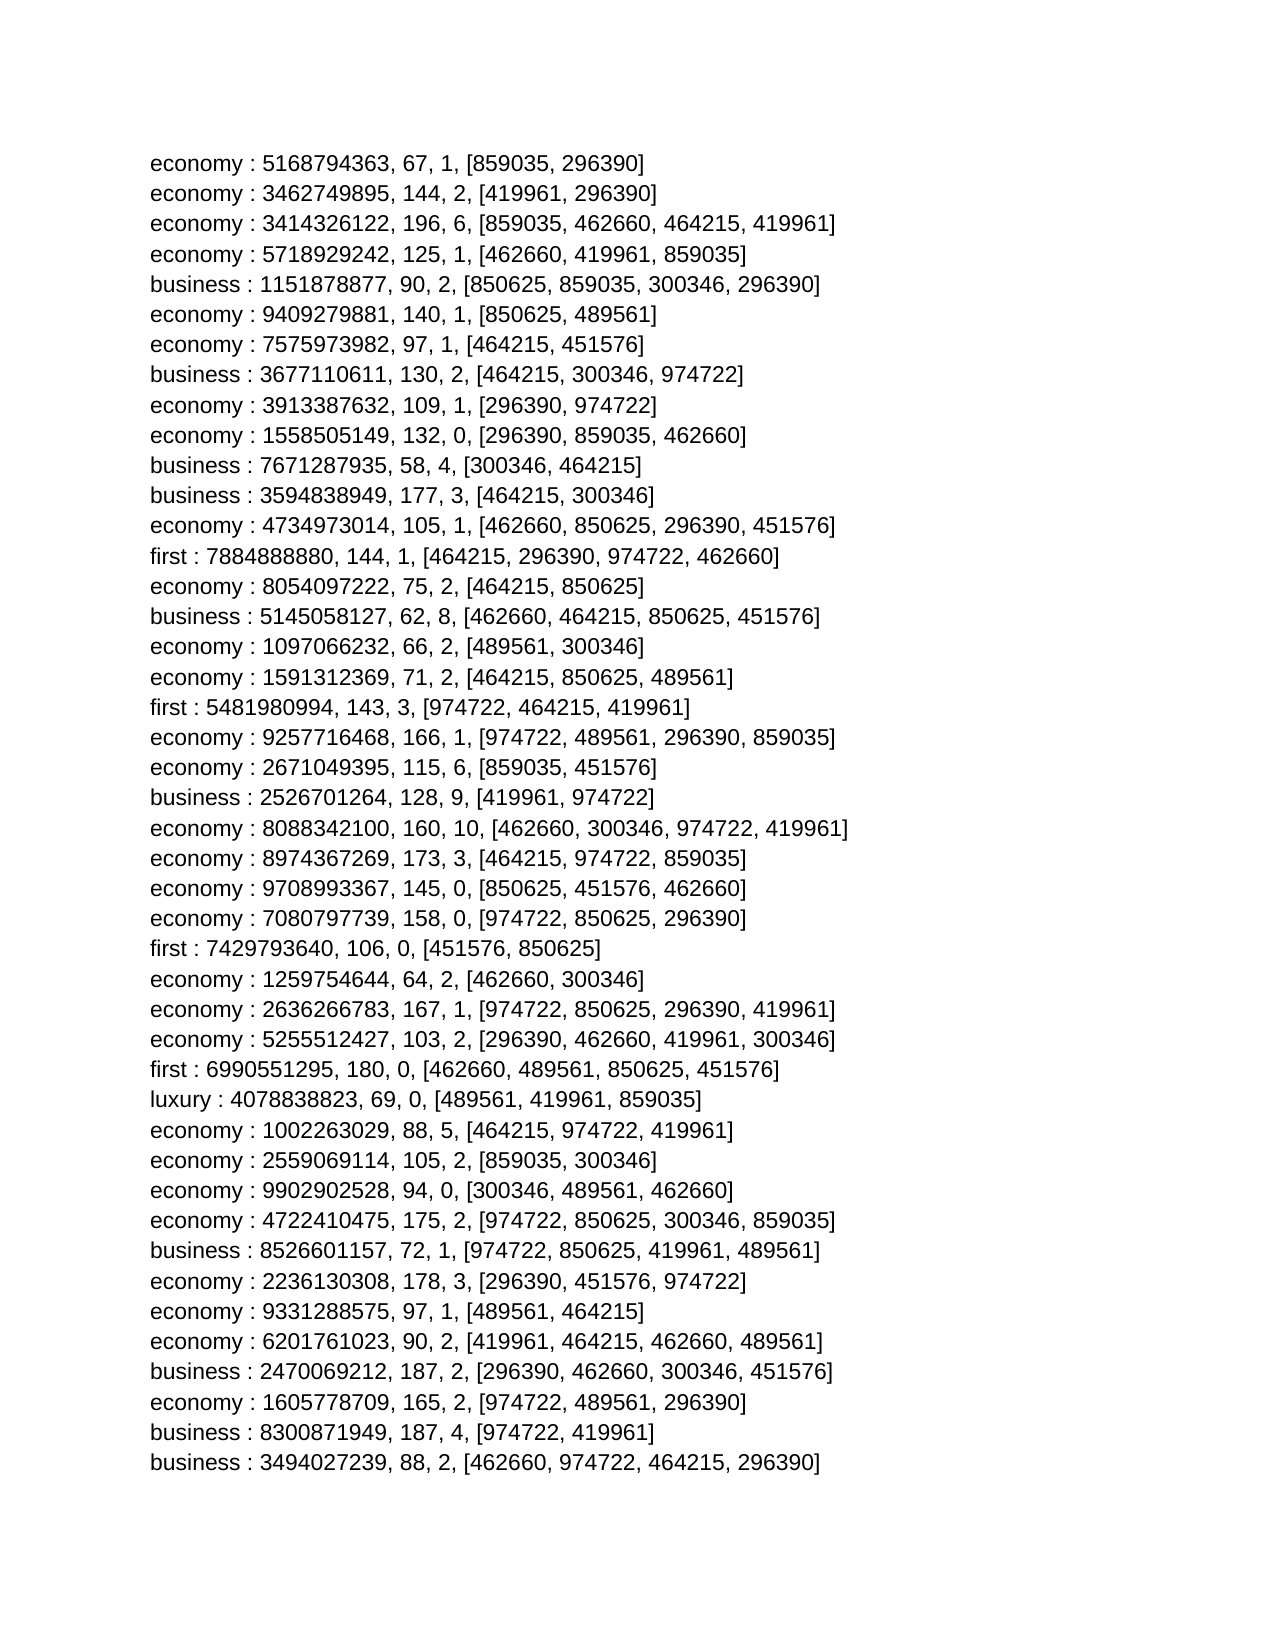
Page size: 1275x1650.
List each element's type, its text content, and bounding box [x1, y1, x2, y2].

text economy : 1097066232, 66, 2, [489561, 300346] [150, 633, 1125, 660]
text economy : 3414326122, 196, 6, [859035, 462660, 464215, 419961] [150, 210, 1125, 237]
text first : 5481980994, 143, 3, [974722, 464215, 419961] [150, 694, 1125, 720]
text economy : 2636266783, 167, 1, [974722, 850625, 296390, 419961] [150, 996, 1125, 1022]
text first : 6990551295, 180, 0, [462660, 489561, 850625, 451576] [150, 1056, 1125, 1083]
text economy : 5255512427, 103, 2, [296390, 462660, 419961, 300346] [150, 1026, 1125, 1052]
text economy : 2236130308, 178, 3, [296390, 451576, 974722] [150, 1268, 1125, 1294]
text economy : 1259754644, 64, 2, [462660, 300346] [150, 966, 1125, 992]
text business : 2526701264, 128, 9, [419961, 974722] [150, 784, 1125, 811]
text luxury : 4078838823, 69, 0, [489561, 419961, 859035] [150, 1086, 1125, 1113]
text economy : 2671049395, 115, 6, [859035, 451576] [150, 754, 1125, 781]
text business : 3494027239, 88, 2, [462660, 974722, 464215, 296390] [150, 1449, 1125, 1475]
text economy : 8054097222, 75, 2, [464215, 850625] [150, 573, 1125, 599]
text economy : 4734973014, 105, 1, [462660, 850625, 296390, 451576] [150, 512, 1125, 539]
text economy : 1558505149, 132, 0, [296390, 859035, 462660] [150, 422, 1125, 448]
text economy : 1002263029, 88, 5, [464215, 974722, 419961] [150, 1117, 1125, 1143]
text economy : 3462749895, 144, 2, [419961, 296390] [150, 180, 1125, 207]
text economy : 8974367269, 173, 3, [464215, 974722, 859035] [150, 845, 1125, 871]
text business : 2470069212, 187, 2, [296390, 462660, 300346, 451576] [150, 1358, 1125, 1385]
text economy : 4722410475, 175, 2, [974722, 850625, 300346, 859035] [150, 1207, 1125, 1234]
text economy : 9409279881, 140, 1, [850625, 489561] [150, 301, 1125, 327]
text economy : 9331288575, 97, 1, [489561, 464215] [150, 1298, 1125, 1324]
text economy : 6201761023, 90, 2, [419961, 464215, 462660, 489561] [150, 1328, 1125, 1354]
text business : 8526601157, 72, 1, [974722, 850625, 419961, 489561] [150, 1237, 1125, 1264]
text economy : 9257716468, 166, 1, [974722, 489561, 296390, 859035] [150, 724, 1125, 750]
text economy : 5718929242, 125, 1, [462660, 419961, 859035] [150, 241, 1125, 267]
text economy : 7575973982, 97, 1, [464215, 451576] [150, 331, 1125, 358]
text business : 5145058127, 62, 8, [462660, 464215, 850625, 451576] [150, 603, 1125, 629]
text economy : 1605778709, 165, 2, [974722, 489561, 296390] [150, 1388, 1125, 1415]
text first : 7429793640, 106, 0, [451576, 850625] [150, 935, 1125, 962]
text economy : 9708993367, 145, 0, [850625, 451576, 462660] [150, 875, 1125, 901]
text economy : 5168794363, 67, 1, [859035, 296390] [150, 150, 1125, 176]
text business : 8300871949, 187, 4, [974722, 419961] [150, 1419, 1125, 1445]
text business : 3594838949, 177, 3, [464215, 300346] [150, 482, 1125, 509]
text economy : 2559069114, 105, 2, [859035, 300346] [150, 1147, 1125, 1173]
text economy : 8088342100, 160, 10, [462660, 300346, 974722, 419961] [150, 814, 1125, 841]
text economy : 7080797739, 158, 0, [974722, 850625, 296390] [150, 905, 1125, 932]
text economy : 1591312369, 71, 2, [464215, 850625, 489561] [150, 663, 1125, 690]
text business : 1151878877, 90, 2, [850625, 859035, 300346, 296390] [150, 271, 1125, 297]
text business : 7671287935, 58, 4, [300346, 464215] [150, 452, 1125, 478]
text economy : 3913387632, 109, 1, [296390, 974722] [150, 392, 1125, 418]
text first : 7884888880, 144, 1, [464215, 296390, 974722, 462660] [150, 543, 1125, 569]
text economy : 9902902528, 94, 0, [300346, 489561, 462660] [150, 1177, 1125, 1203]
text business : 3677110611, 130, 2, [464215, 300346, 974722] [150, 361, 1125, 388]
